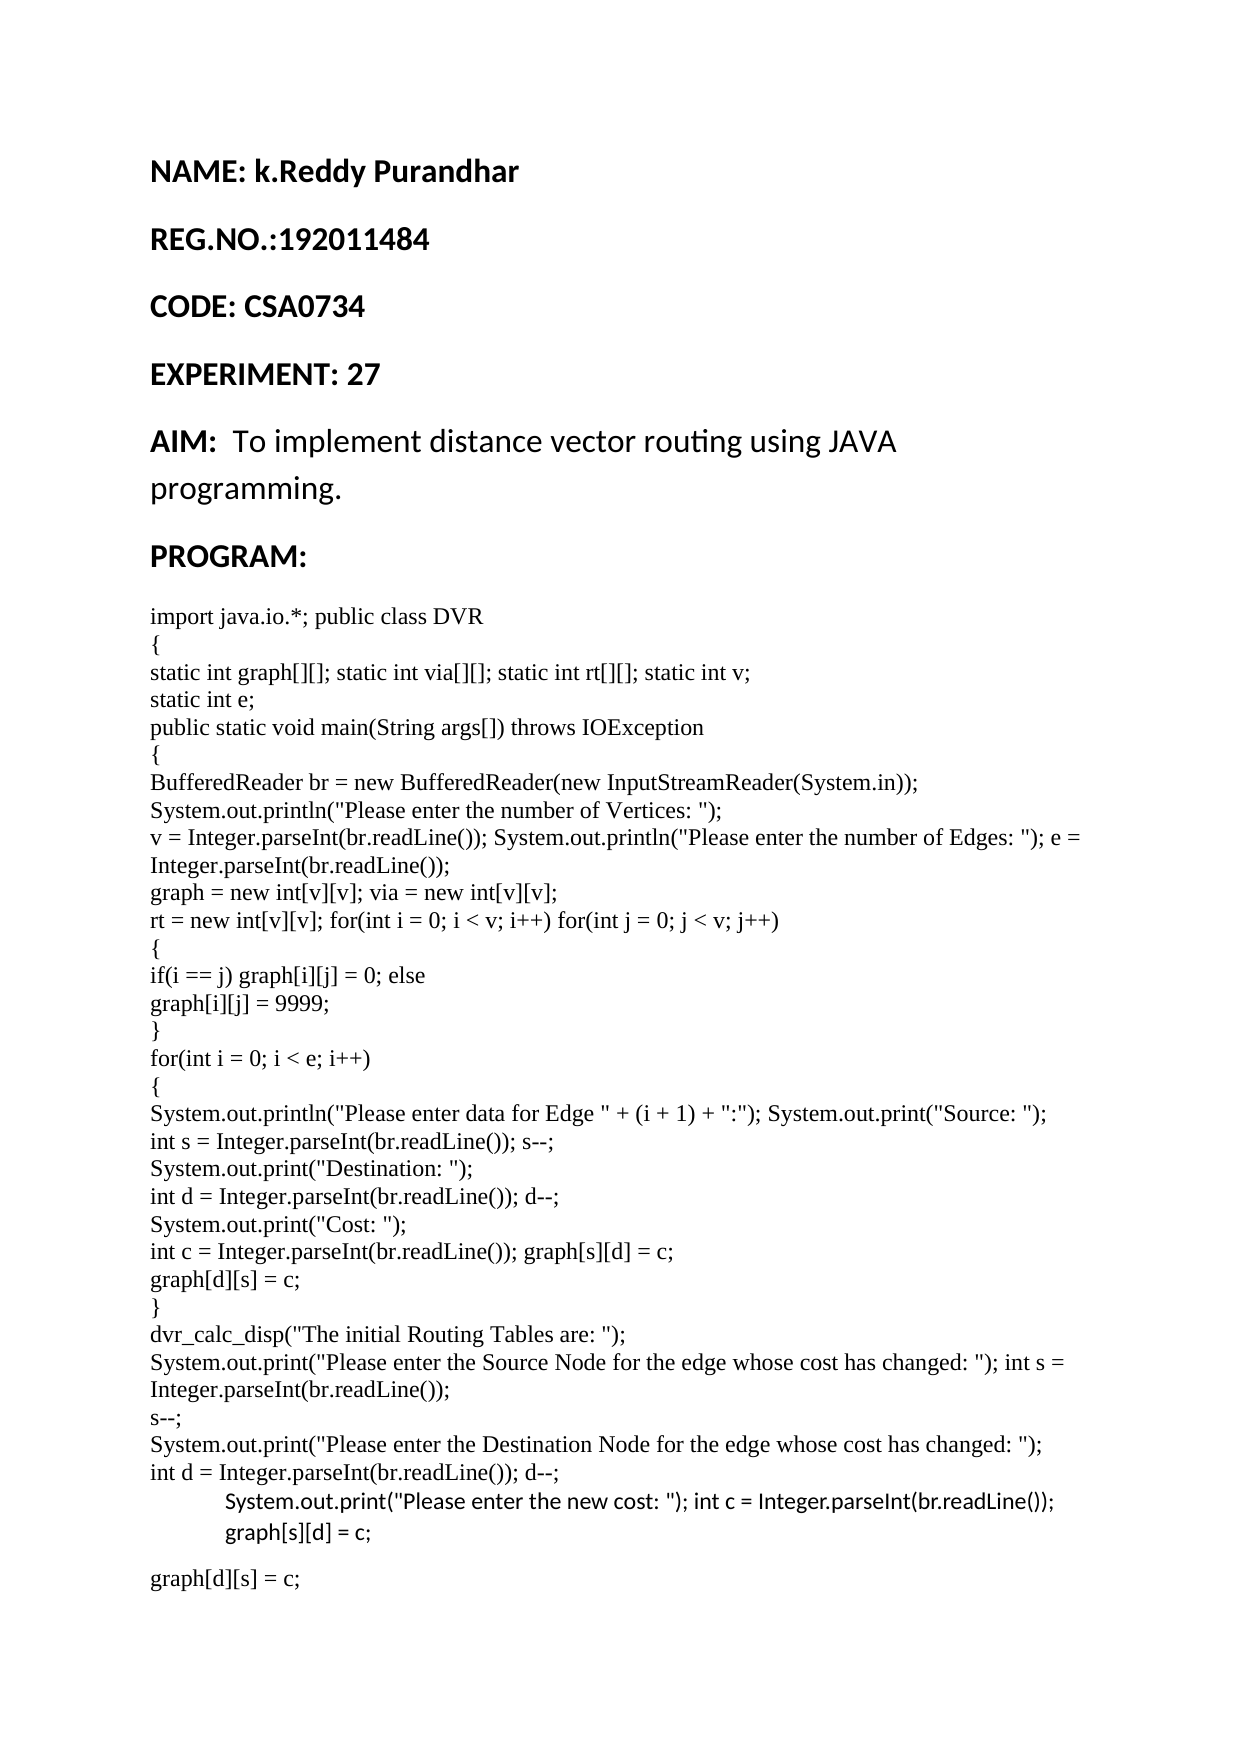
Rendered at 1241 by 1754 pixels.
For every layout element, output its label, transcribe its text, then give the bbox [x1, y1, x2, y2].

text graph[d][s] = c; [150, 1265, 1090, 1292]
text int c = Integer.parseInt(br.readLine()); graph[s][d] = c; [150, 1237, 1090, 1265]
text { [150, 934, 1090, 961]
text dvr_calc_disp("The initial Routing Tables are: "); [150, 1320, 1090, 1348]
text System.out.print("Please enter the Source Node for the edge whose cost has changed: "); int s = Integer.parseInt(br.readLine()); [150, 1348, 1090, 1403]
text graph[i][j] = 9999; [150, 989, 1090, 1016]
text EXPERIMENT: 27 [150, 353, 1090, 393]
text s--; [150, 1403, 1090, 1431]
text rt = new int[v][v]; for(int i = 0; i < v; i++) for(int j = 0; j < v; j++) [150, 906, 1090, 934]
text PROGRAM: [150, 535, 1090, 576]
text System.out.print("Cost: "); [150, 1210, 1090, 1237]
text System.out.print("Please enter the Destination Node for the edge whose cost has changed: "); [150, 1431, 1090, 1458]
text BufferedReader br = new BufferedReader(new InputStreamReader(System.in)); System.out.println("Please enter the number of Vertices: "); [150, 768, 1090, 823]
text int d = Integer.parseInt(br.readLine()); d--; [150, 1182, 1090, 1210]
text { [150, 740, 1090, 768]
text import java.io.*; public class DVR [150, 602, 1090, 630]
text graph = new int[v][v]; via = new int[v][v]; [150, 878, 1090, 906]
text System.out.print("Destination: "); [150, 1154, 1090, 1182]
text REG.NO.:192011484 [150, 218, 1090, 258]
text for(int i = 0; i < e; i++) [150, 1044, 1090, 1072]
text graph[d][s] = c; [150, 1564, 1090, 1592]
text if(i == j) graph[i][j] = 0; else [150, 961, 1090, 989]
text { [150, 630, 1090, 658]
text public static void main(String args[]) throws IOException [150, 713, 1090, 740]
text NAME: k.Reddy Purandhar [150, 150, 1090, 191]
text int d = Integer.parseInt(br.readLine()); d--; [150, 1458, 1090, 1486]
text } [150, 1016, 1090, 1044]
text static int e; [150, 685, 1090, 713]
text AIM: To implement distance vector routing using JAVA programming. [150, 420, 1090, 508]
text { [150, 1072, 1090, 1099]
text System.out.println("Please enter data for Edge " + (i + 1) + ":"); System.out.print("Source: "); [150, 1099, 1090, 1127]
text CODE: CSA0734 [150, 285, 1090, 326]
text static int graph[][]; static int via[][]; static int rt[][]; static int v; [150, 658, 1090, 685]
text } [150, 1292, 1090, 1320]
text v = Integer.parseInt(br.readLine()); System.out.println("Please enter the number of Edges: "); e = Integer.parseInt(br.readLine()); [150, 823, 1090, 878]
list System.out.print("Please enter the new cost: "); int c = Integer.parseInt(br.readLine()); graph[s][d] = c; [225, 1486, 1090, 1546]
text int s = Integer.parseInt(br.readLine()); s--; [150, 1127, 1090, 1154]
